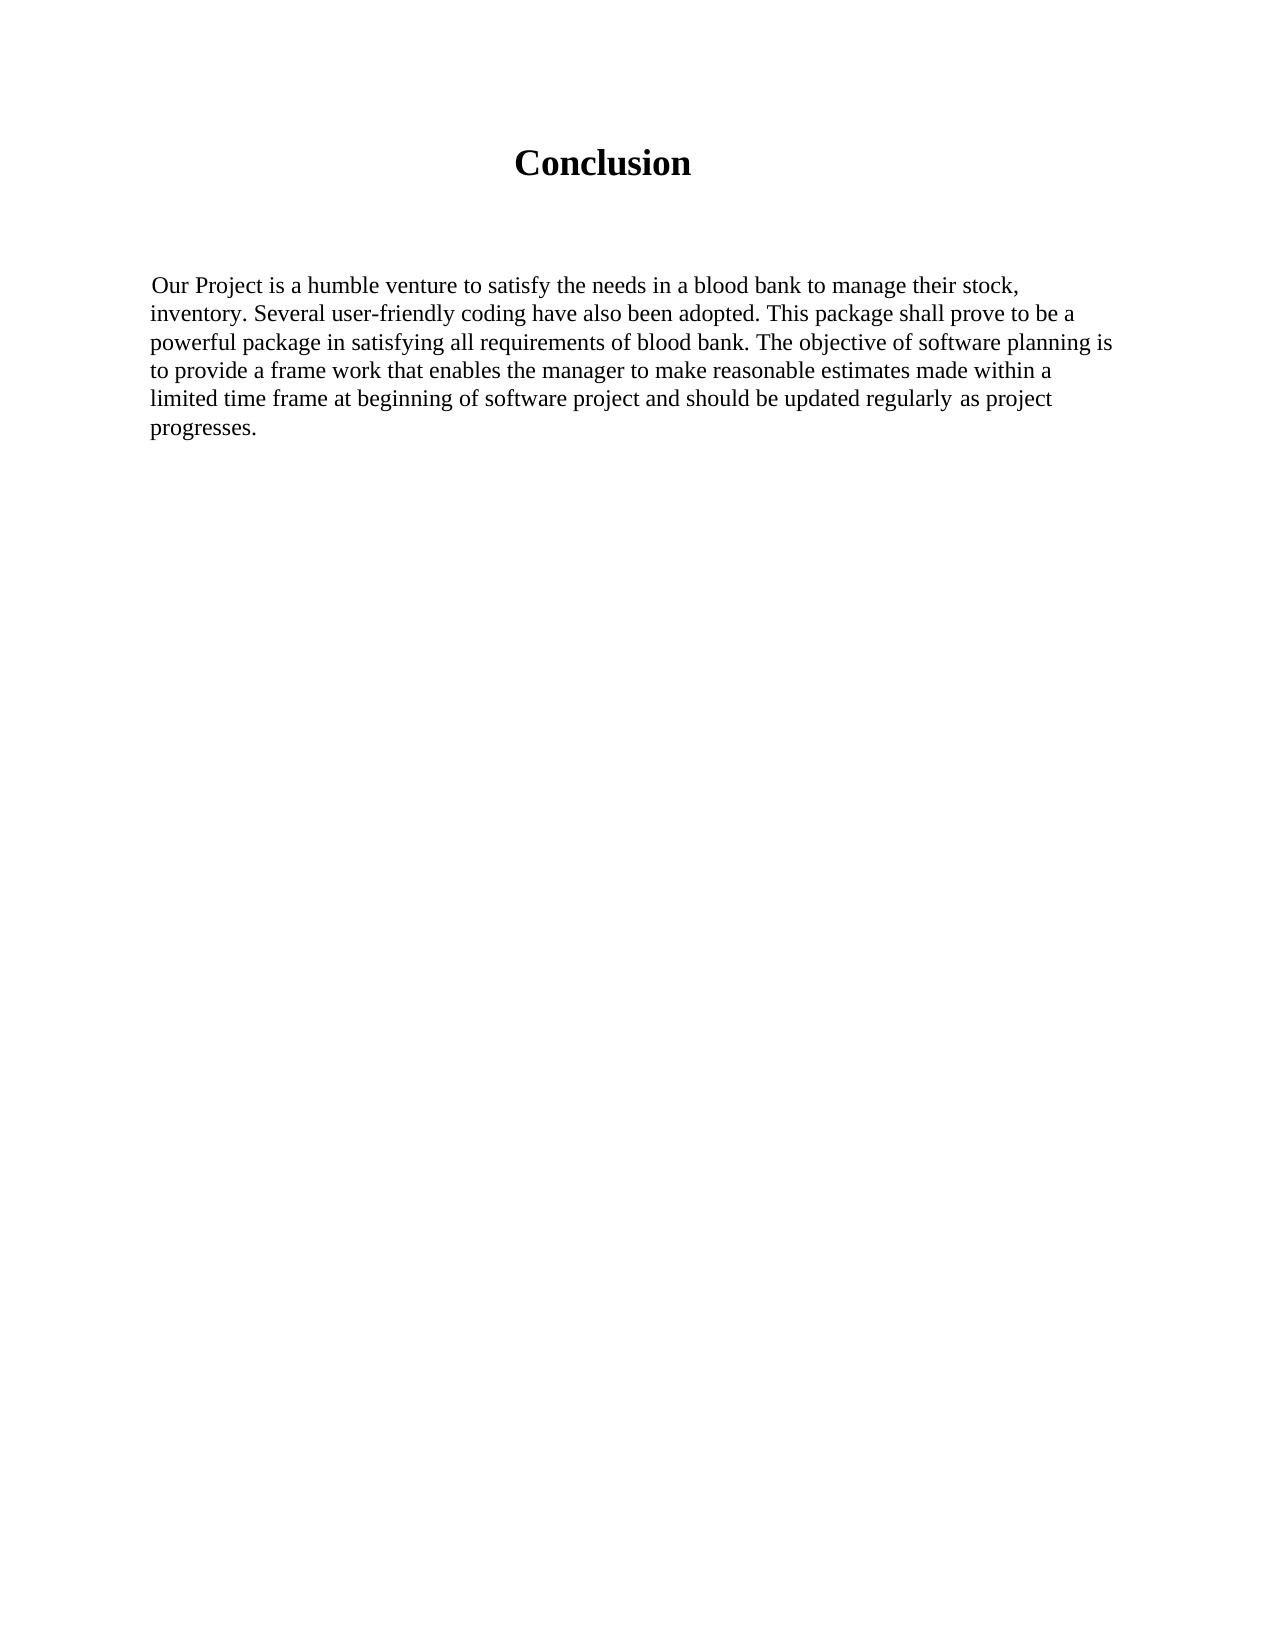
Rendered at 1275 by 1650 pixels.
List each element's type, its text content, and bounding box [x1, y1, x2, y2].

text Our Project is a humble venture to satisfy the needs in a blood bank to manage their stock, inventory. Several user-friendly coding have also been adopted. This package shall prove to be a powerful package in satisfying all requirements of blood bank. The objective of software planning is to provide a frame work that enables the manager to make reasonable estimates made within a limited time frame at beginning of software project and should be updated regularly as project progresses. [150, 271, 1117, 440]
subtitle Conclusion [127, 140, 1078, 183]
